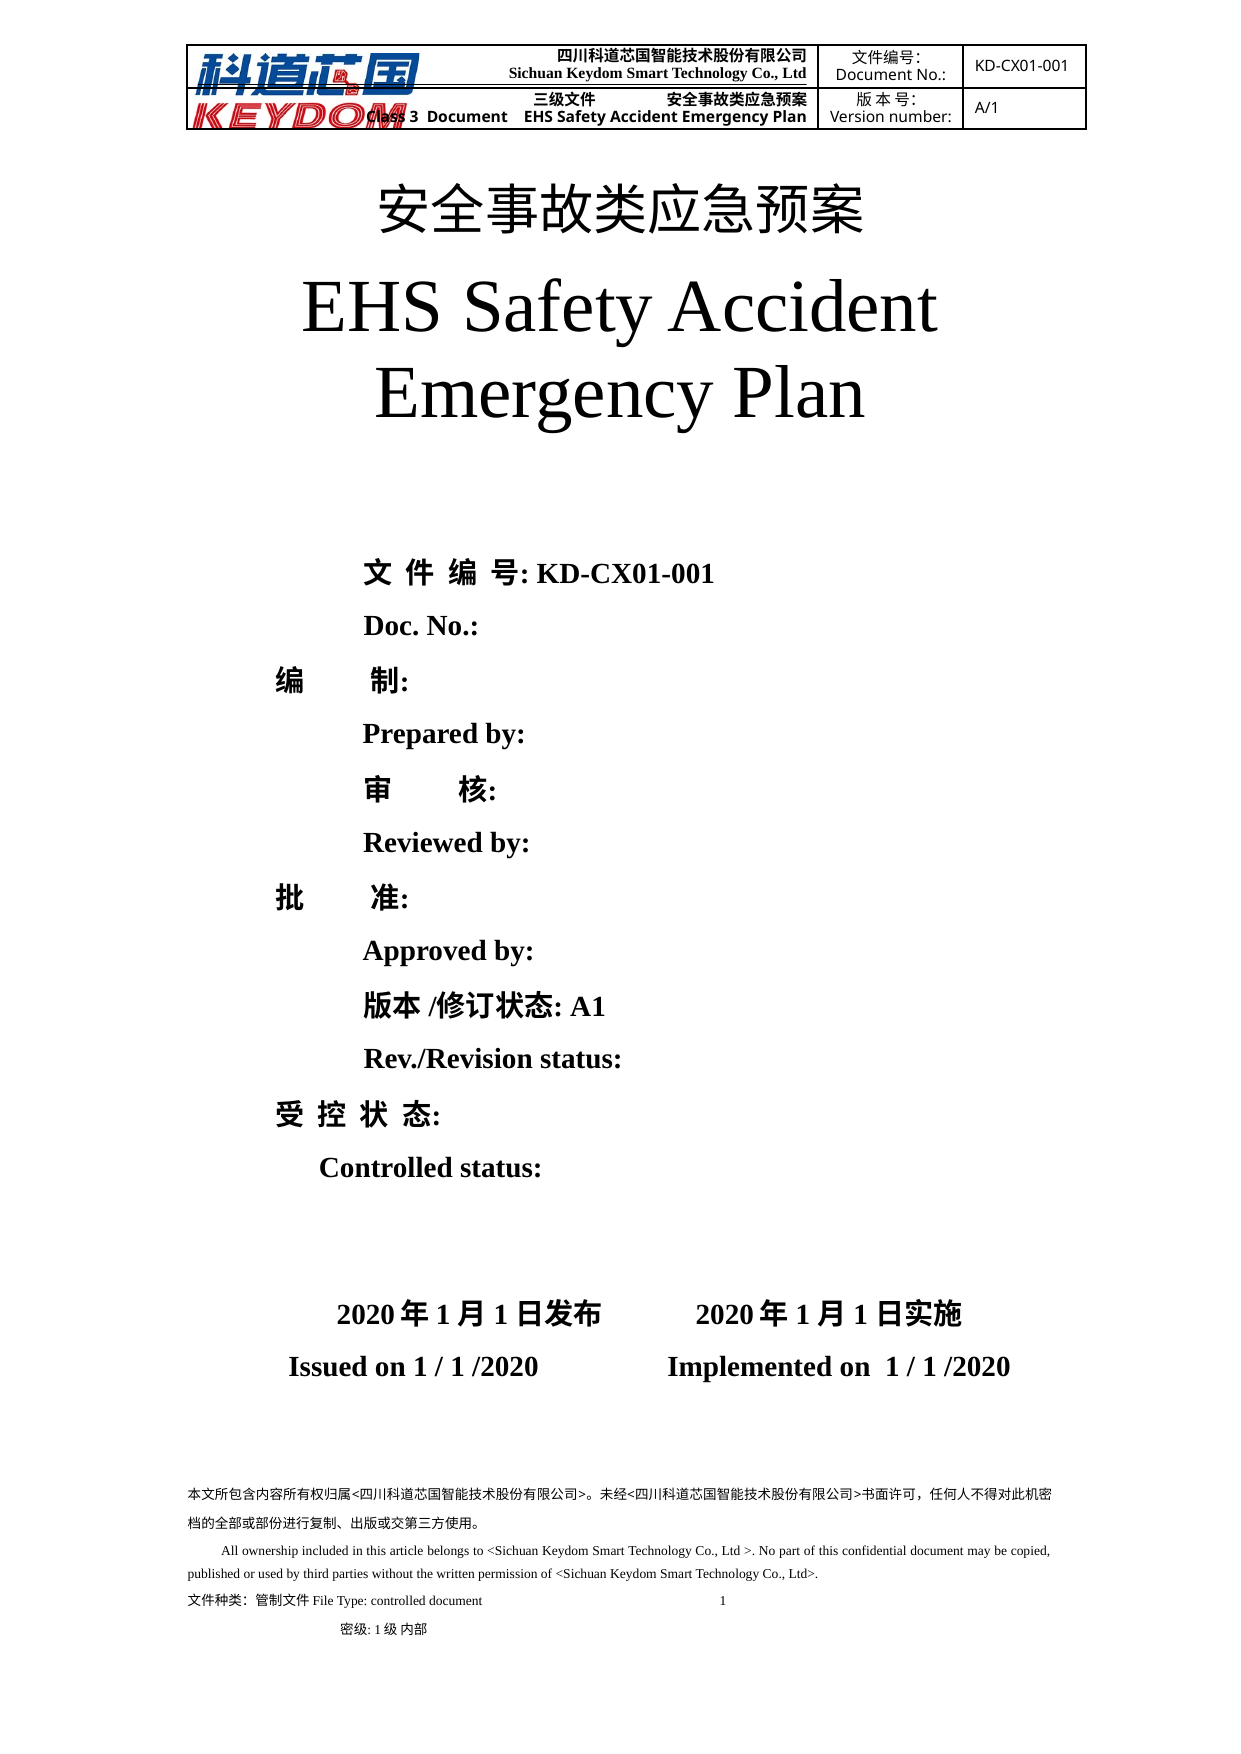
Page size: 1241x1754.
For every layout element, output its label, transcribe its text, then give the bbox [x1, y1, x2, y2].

text Reviewed by: [187, 825, 1053, 858]
text Rev./Revision status: [187, 1042, 1053, 1075]
text 受 控 状 态: [187, 1091, 1053, 1134]
text 批 准: [187, 875, 1053, 917]
text Prepared by: [319, 717, 1053, 750]
text Doc. No.: [187, 608, 1053, 642]
text Issued on 1 / 1 /2020 Implemented on 1 / 1 /2020 [187, 1349, 1053, 1383]
text 编 制: [187, 658, 1053, 700]
text 版本 /修订状态: A1 [187, 983, 1053, 1025]
text EHS Safety Accident Emergency Plan [187, 261, 1053, 434]
text 2020年1 月 1 日发布 2020年 1 月 1 日实施 [187, 1291, 1053, 1333]
text 审 核: [187, 766, 1053, 809]
text Controlled status: [275, 1150, 1053, 1183]
picture [192, 89, 420, 128]
text 文 件 编 号: KD-CX01-001 [187, 550, 1053, 592]
picture [192, 53, 420, 87]
text Approved by: [319, 933, 1053, 967]
text 安全事故类应急预案 [187, 167, 1053, 245]
